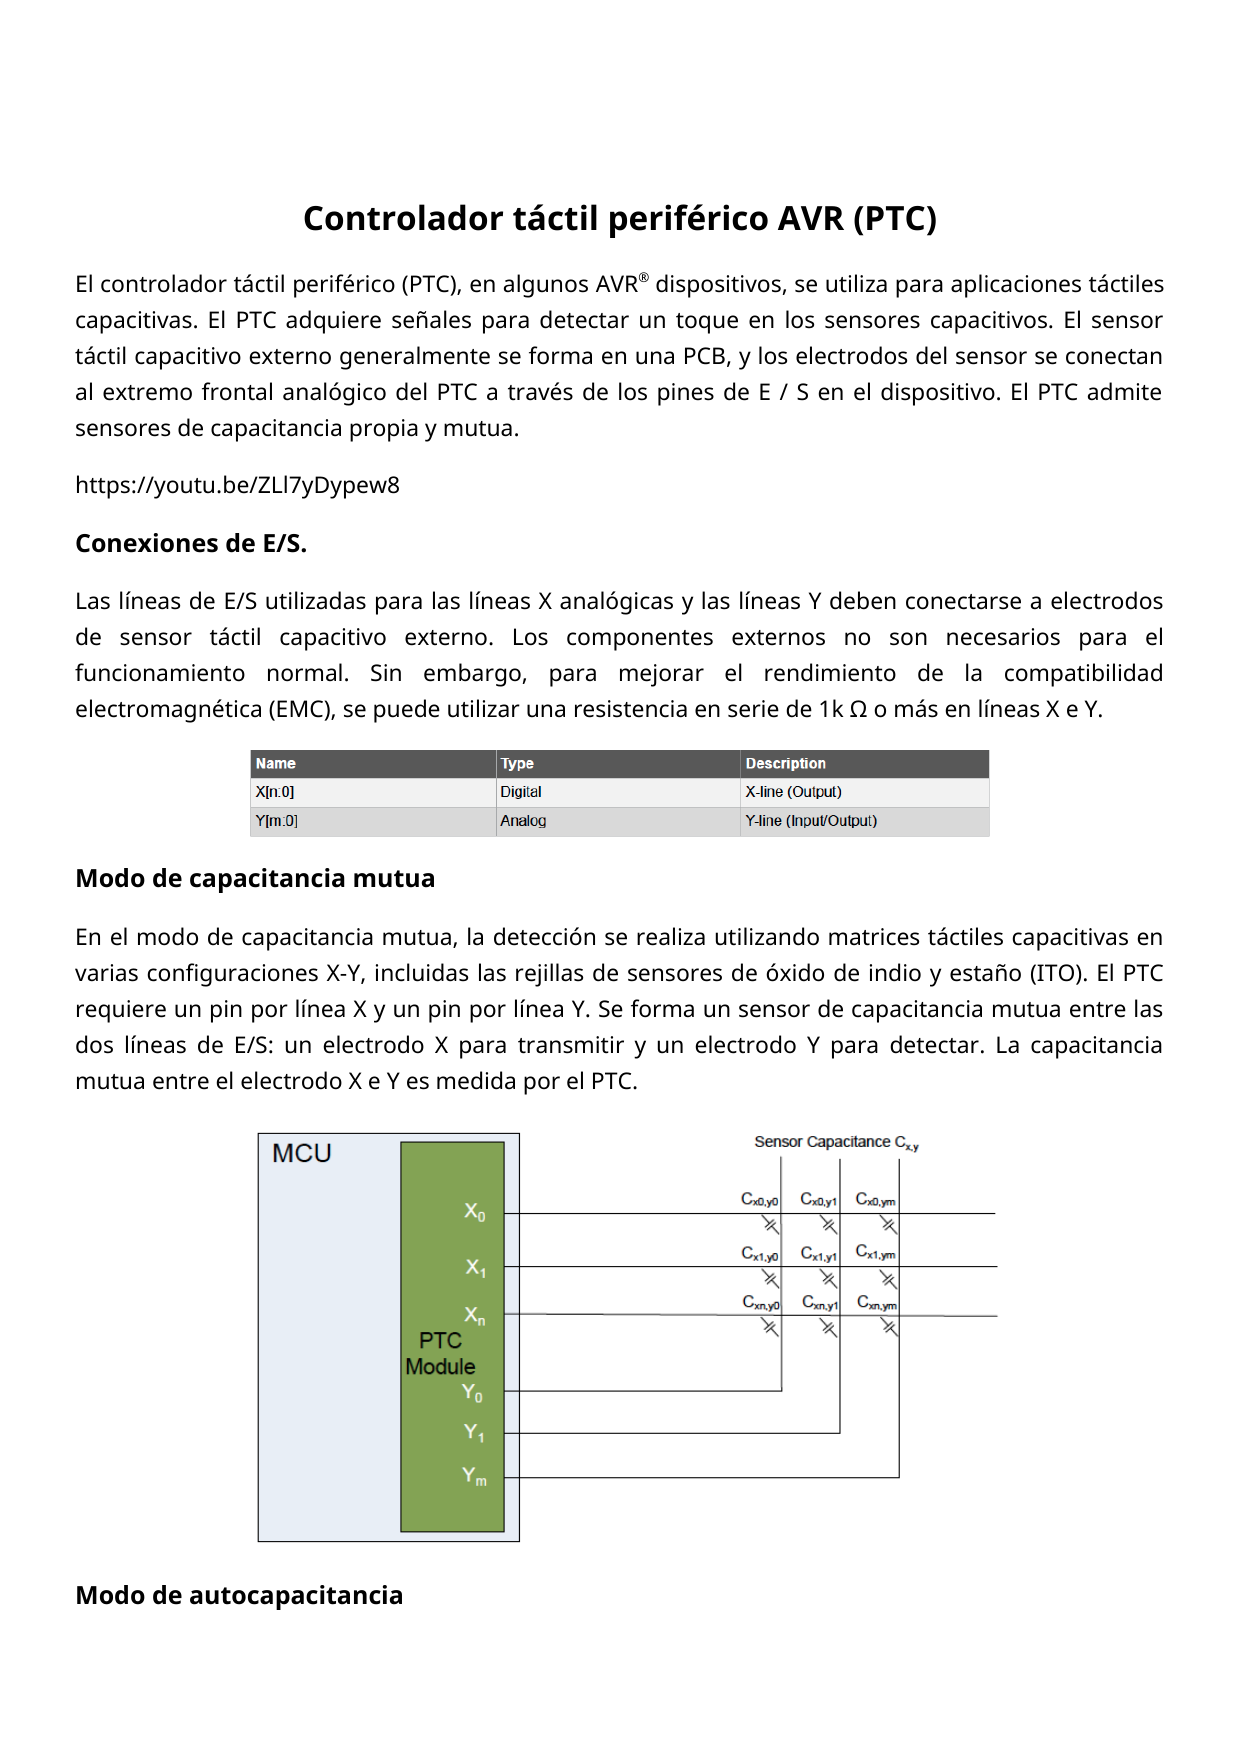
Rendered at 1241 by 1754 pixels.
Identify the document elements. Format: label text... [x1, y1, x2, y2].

text Modo de capacitancia mutua [75, 861, 1165, 895]
text Las líneas de E/S utilizadas para las líneas X analógicas y las líneas Y deben conectarse a electrodos de sensor táctil capacitivo externo. Los componentes externos no son necesarios para el funcionamiento normal. Sin embargo, para mejorar el rendimiento de la compatibilidad electromagnética (EMC), se puede utilizar una resistencia en serie de 1k Ω o más en líneas X e Y. [75, 585, 1165, 724]
text https://youtu.be/ZLl7yDypew8 [75, 468, 1165, 500]
text El controlador táctil periférico (PTC), en algunos AVR® dispositivos, se utiliza para aplicaciones táctiles capacitivas. El PTC adquiere señales para detectar un toque en los sensores capacitivos. El sensor táctil capacitivo externo generalmente se forma en una PCB, y los electrodos del sensor se conectan al extremo frontal analógico del PTC a través de los pines de E / S en el dispositivo. El PTC admite sensores de capacitancia propia y mutua. [75, 268, 1165, 443]
text Conexiones de E/S. [75, 525, 1165, 559]
text Modo de autocapacitancia [75, 1578, 1165, 1612]
text En el modo de capacitancia mutua, la detección se realiza utilizando matrices táctiles capacitivas en varias configuraciones X-Y, incluidas las rejillas de sensores de óxido de indio y estaño (ITO). El PTC requiere un pin por línea X y un pin por línea Y. Se forma un sensor de capacitancia mutua entre las dos líneas de E/S: un electrodo X para transmitir y un electrodo Y para detectar. La capacitancia mutua entre el electrodo X e Y es medida por el PTC. [75, 921, 1165, 1096]
text Controlador táctil periférico AVR (PTC) [75, 195, 1165, 240]
picture [227, 1121, 1013, 1553]
picture [250, 750, 990, 837]
